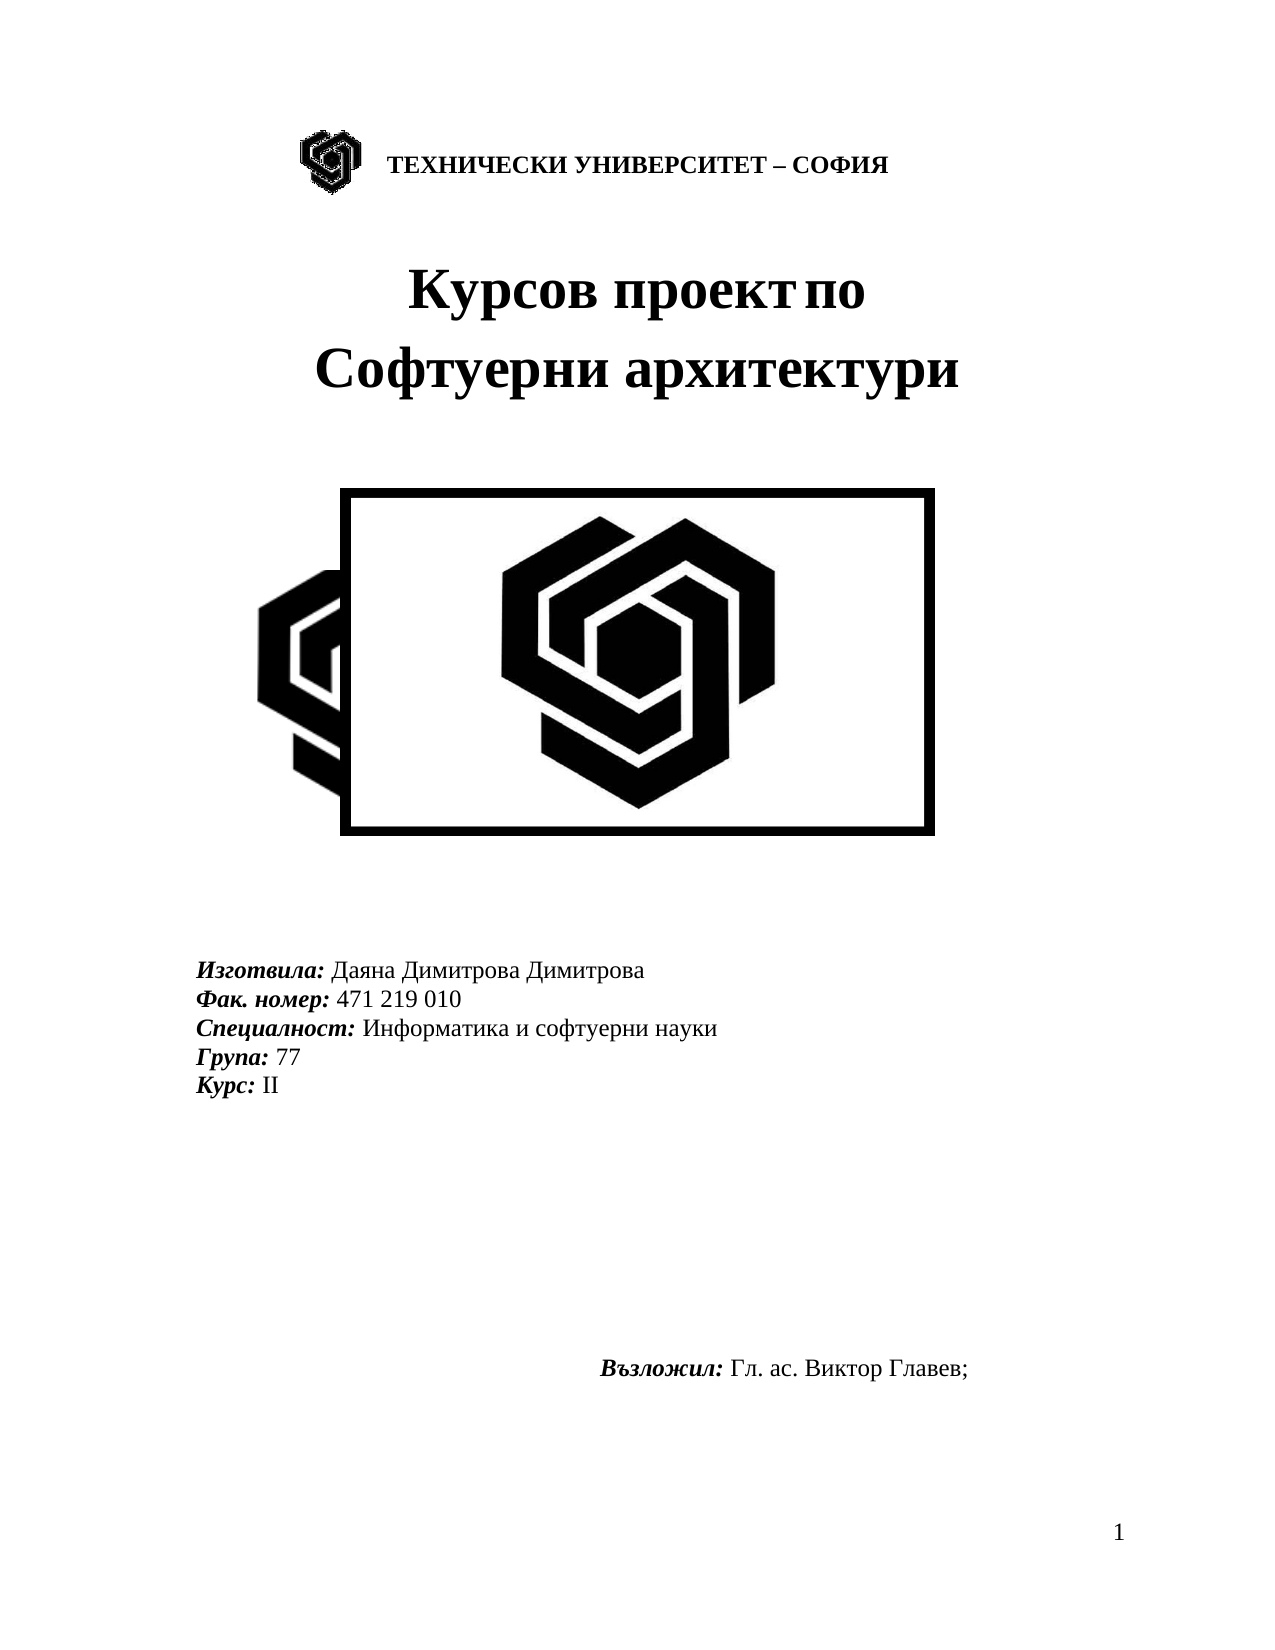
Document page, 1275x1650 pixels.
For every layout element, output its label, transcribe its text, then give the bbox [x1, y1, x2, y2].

text Курсов проект по [150, 254, 1125, 321]
picture [150, 488, 935, 853]
picture [293, 179, 368, 199]
picture [293, 123, 368, 150]
text Софтуерни архитектури [150, 333, 1125, 400]
text Възложил: Гл. ас. Виктор Главев; [150, 1353, 1125, 1382]
text ТЕХНИЧЕСКИ УНИВЕРСИТЕТ – СОФИЯ [150, 150, 1125, 179]
text Специалност: Информатика и софтуерни науки [196, 1013, 1125, 1042]
text Фак. номер: 471 219 010 [196, 984, 1125, 1013]
text Курс: II [196, 1071, 1125, 1099]
text Група: 77 [196, 1042, 1125, 1071]
text Изготвила: Даяна Димитрова Димитрова [196, 956, 1125, 984]
